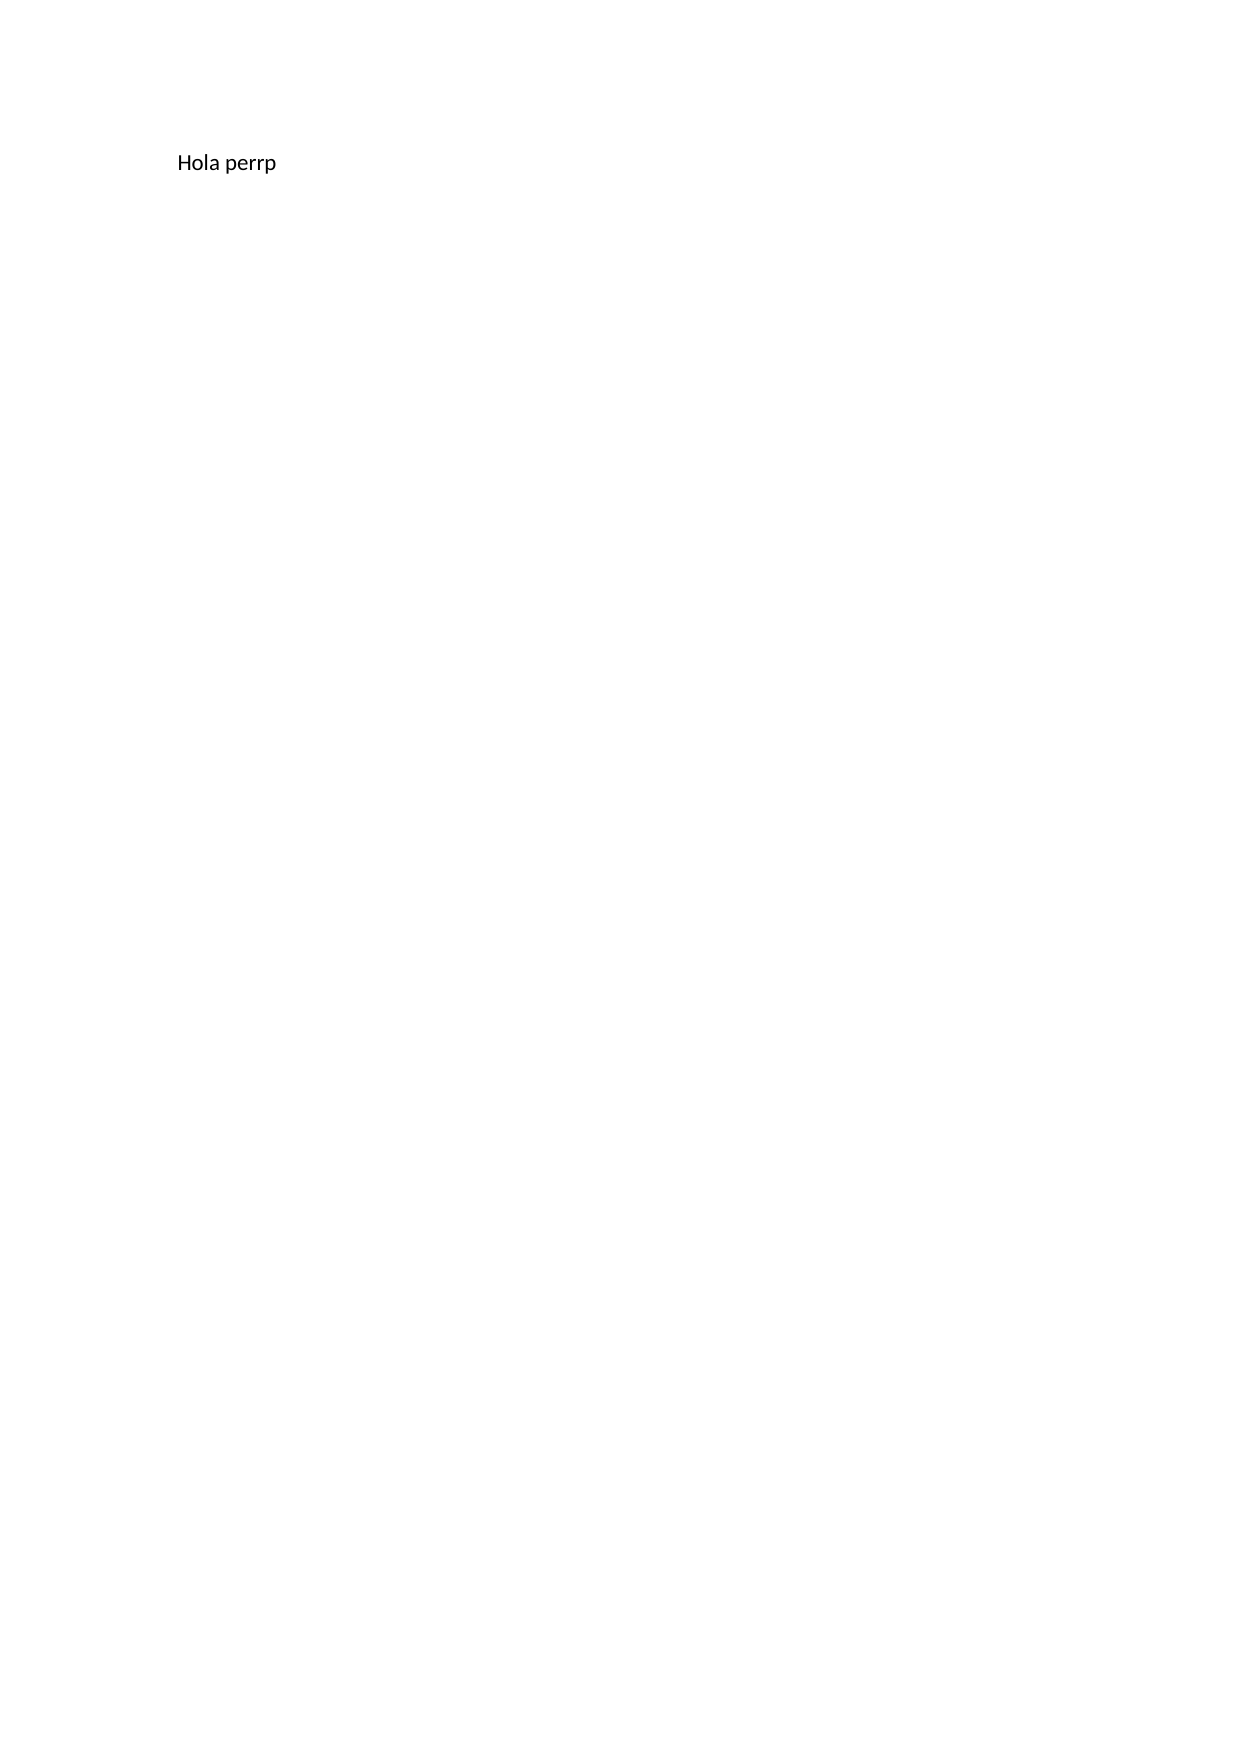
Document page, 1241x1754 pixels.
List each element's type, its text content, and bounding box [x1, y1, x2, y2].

text Hola perrp [177, 148, 1063, 176]
